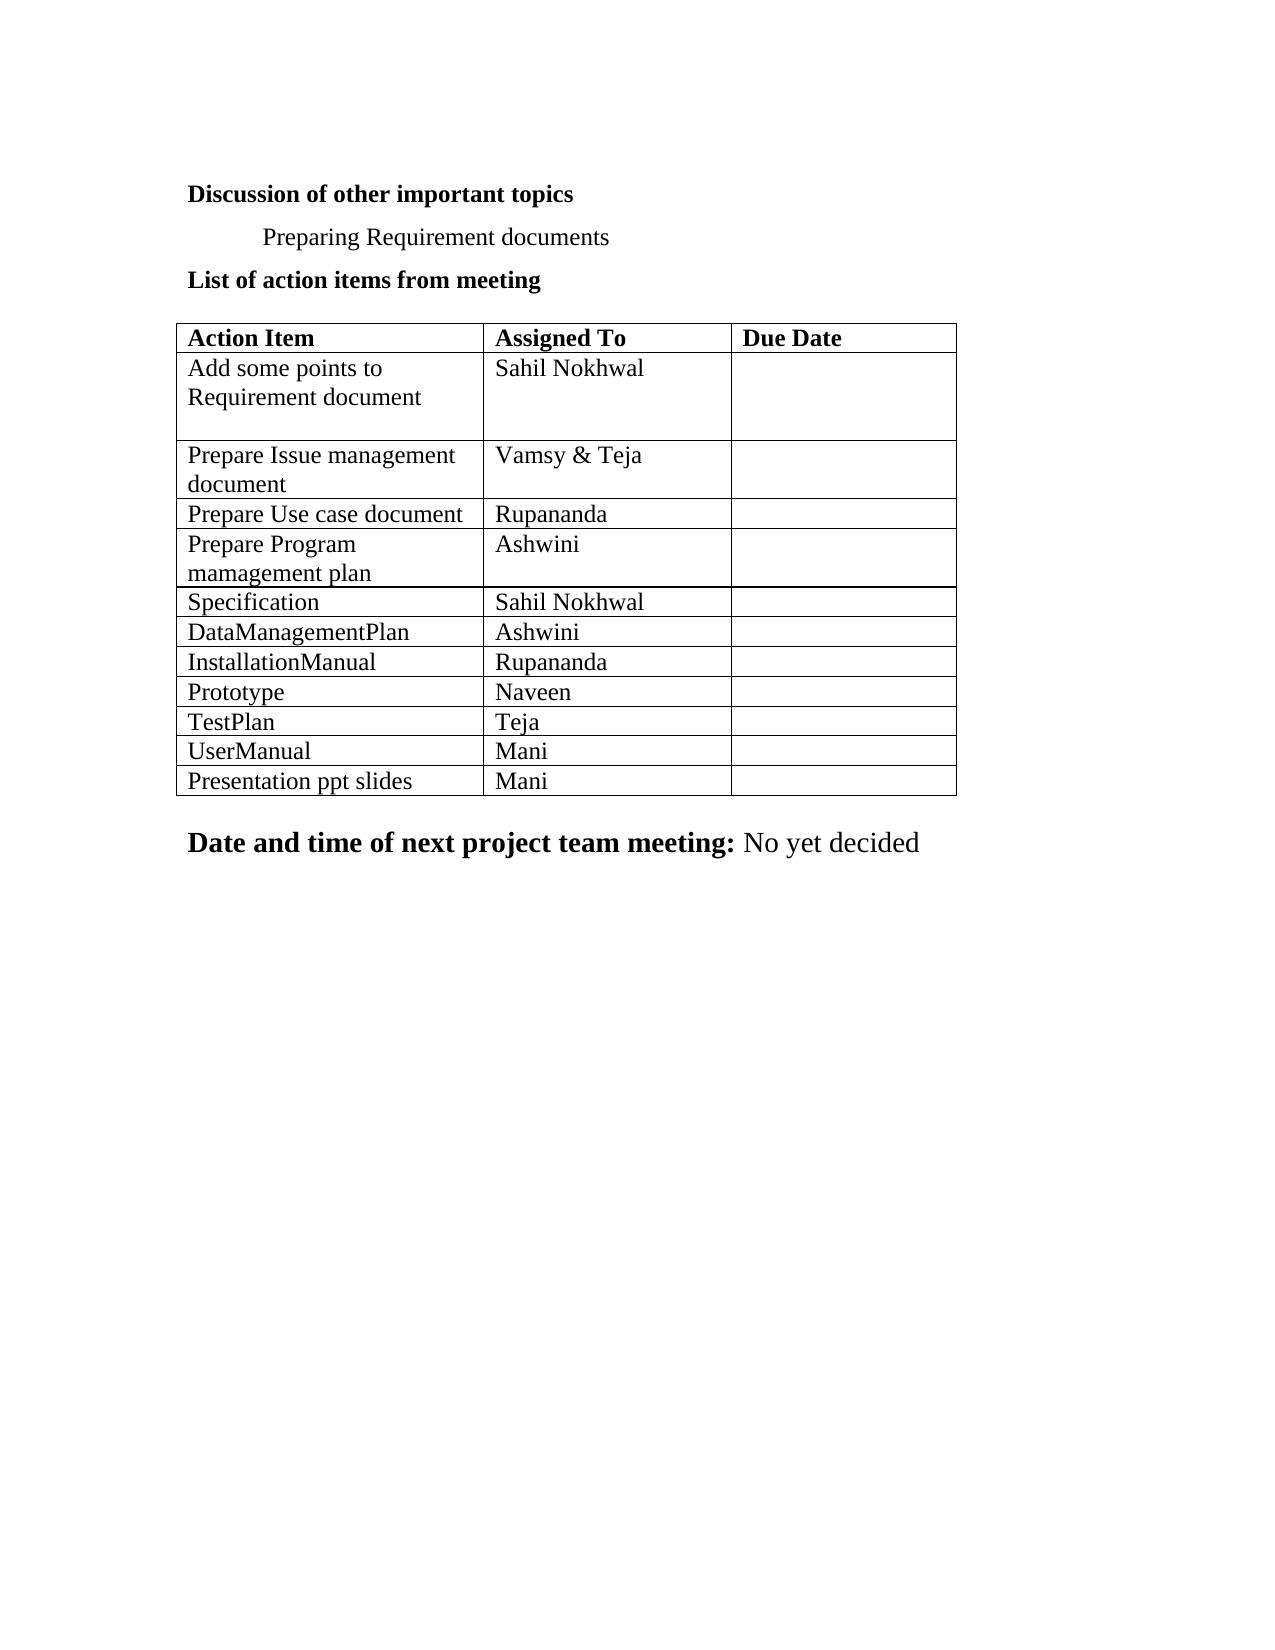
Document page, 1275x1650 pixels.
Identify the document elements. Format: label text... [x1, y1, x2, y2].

table_cell Prepare Program mamagement plan [177, 529, 483, 586]
table_cell Ashwini [484, 617, 731, 646]
table_cell Prototype [177, 677, 483, 706]
table_cell [732, 766, 956, 795]
table_cell Mani [484, 736, 731, 765]
table_cell Rupananda [484, 499, 731, 528]
table_cell Add some points to Requirement document [177, 353, 483, 439]
table_cell TestPlan [177, 707, 483, 735]
table_cell Mani [484, 766, 731, 795]
table_cell Sahil Nokhwal [484, 353, 731, 439]
table_cell [732, 529, 956, 586]
table_cell Specification [177, 588, 483, 616]
text Discussion of other important topics [187, 179, 1087, 207]
table_cell [732, 677, 956, 706]
table_cell [732, 736, 956, 765]
table_cell Sahil Nokhwal [484, 588, 731, 616]
table_cell InstallationManual [177, 647, 483, 676]
table_cell Naveen [484, 677, 731, 706]
table_cell [732, 499, 956, 528]
table_cell [732, 647, 956, 676]
text Date and time of next project team meeting: No yet decided [187, 825, 1087, 858]
table_cell UserManual [177, 736, 483, 765]
table_cell Prepare Use case document [177, 499, 483, 528]
table_cell [732, 441, 956, 498]
table_cell Ashwini [484, 529, 731, 586]
table_cell Vamsy & Teja [484, 441, 731, 498]
text List of action items from meeting [187, 265, 1087, 294]
table_cell Rupananda [484, 647, 731, 676]
table_header Action Item [177, 324, 483, 352]
table_header Due Date [732, 324, 956, 352]
table_cell Presentation ppt slides [177, 766, 483, 795]
table_cell [732, 588, 956, 616]
table_header Assigned To [484, 324, 731, 352]
table_cell Teja [484, 707, 731, 735]
table_cell DataManagementPlan [177, 617, 483, 646]
table_cell [732, 353, 956, 439]
table_cell [732, 707, 956, 735]
text Preparing Requirement documents [187, 222, 1087, 251]
table_cell Prepare Issue management document [177, 441, 483, 498]
table_cell [732, 617, 956, 646]
